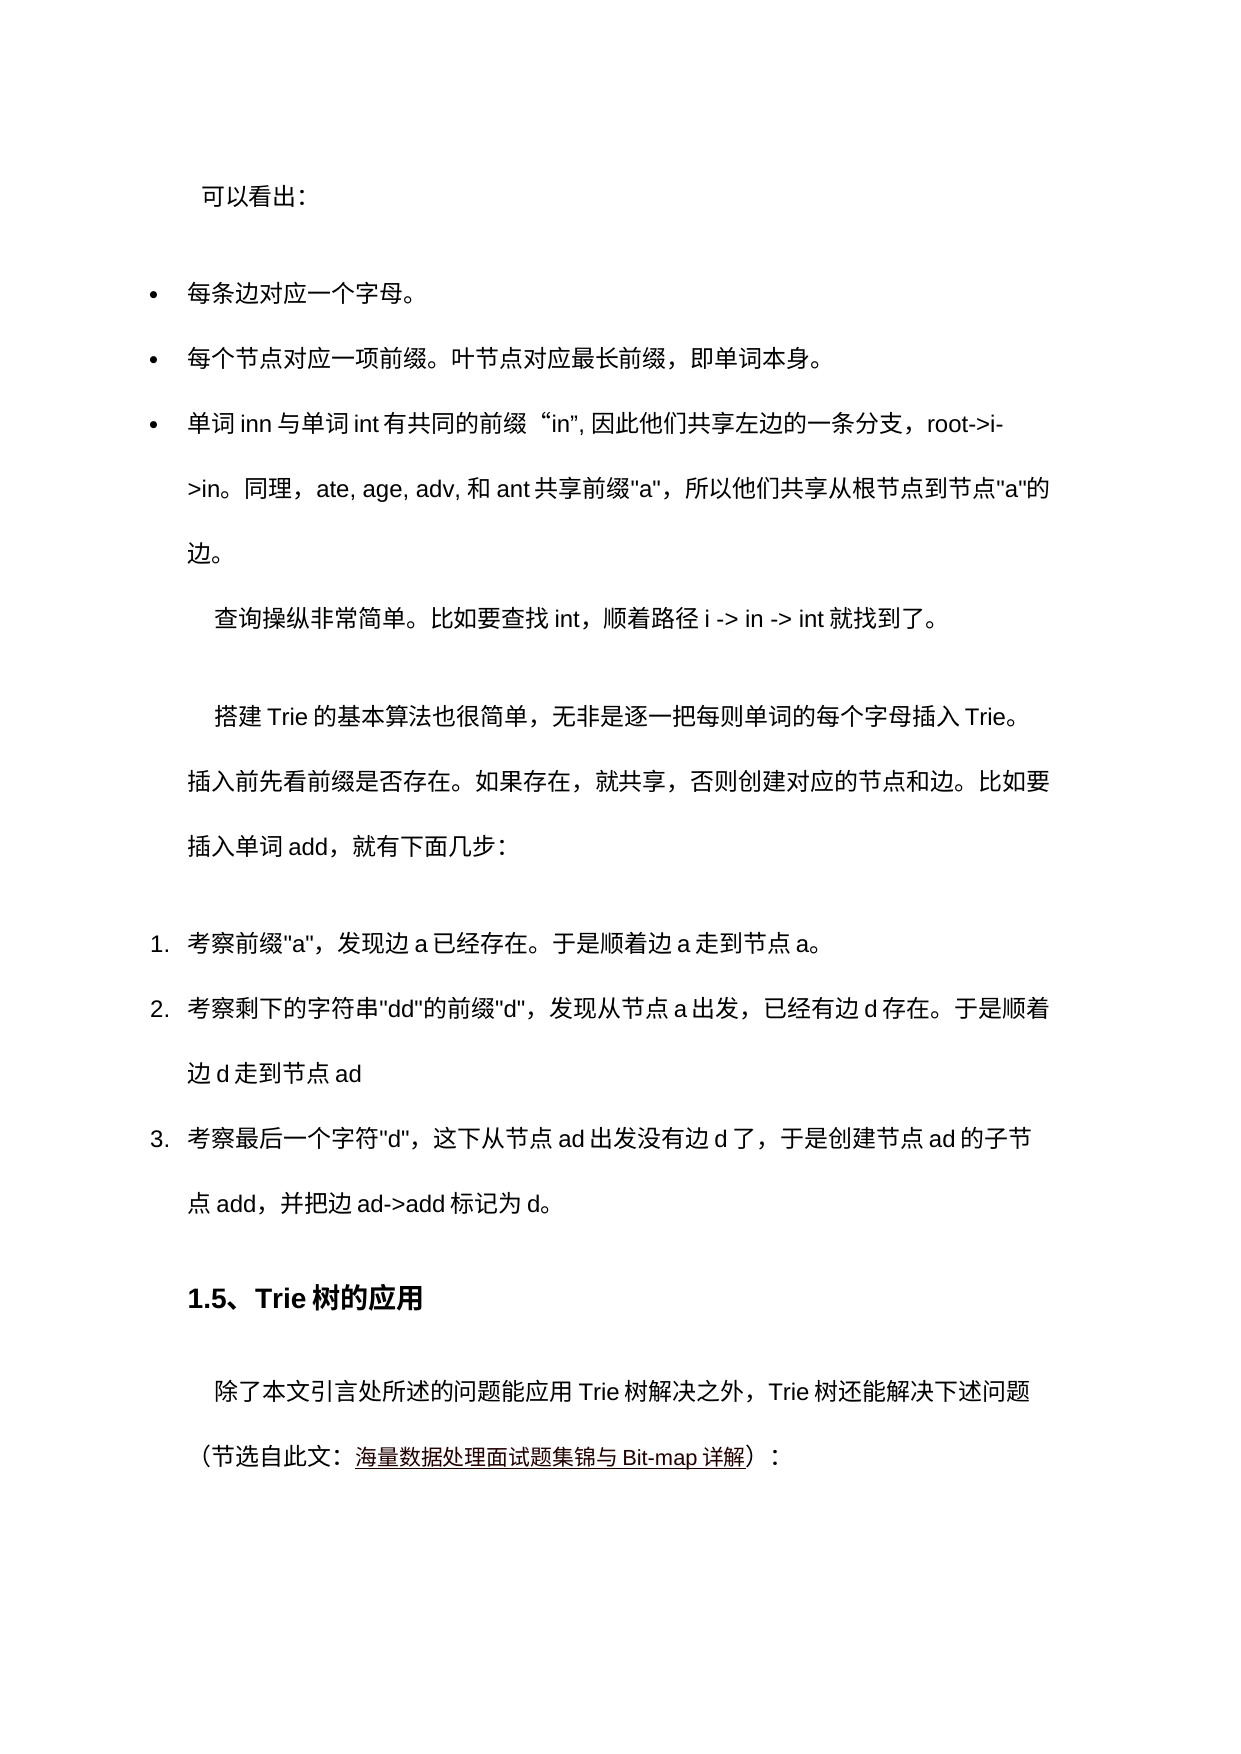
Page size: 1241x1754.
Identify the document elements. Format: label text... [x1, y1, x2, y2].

text 除了本文引言处所述的问题能应用Trie树解决之外，Trie树还能解决下述问题（节选自此文：海量数据处理面试题集锦与Bit-map详解）： [187, 1358, 1053, 1488]
list 考察剩下的字符串"dd"的前缀"d"，发现从节点a出发，已经有边d存在。于是顺着边d走到节点ad [150, 974, 1053, 1104]
list 考察最后一个字符"d"，这下从节点ad出发没有边d了，于是创建节点ad的子节点add，并把边ad->add标记为d。 [150, 1104, 1053, 1234]
text 1.5、Trie树的应用 [187, 1264, 1053, 1329]
list 每个节点对应一项前缀。叶节点对应最长前缀，即单词本身。 [150, 324, 1053, 389]
text 可以看出： [187, 162, 1053, 259]
list 考察前缀"a"，发现边a已经存在。于是顺着边a走到节点a。 [150, 909, 1053, 974]
text 查询操纵非常简单。比如要查找int，顺着路径i -> in -> int就找到了。 搭建Trie的基本算法也很简单，无非是逐一把每则单词的每个字母插入Trie。插入前先看前缀是否存在。如果存在，就共享，否则创建对应的节点和边。比如要插入单词add，就有下面几步： [187, 584, 1053, 909]
list 每条边对应一个字母。 [150, 259, 1053, 324]
list 单词inn与单词int有共同的前缀“in”, 因此他们共享左边的一条分支，root->i->in。同理，ate, age, adv, 和ant共享前缀"a"，所以他们共享从根节点到节点"a"的边。 [150, 389, 1053, 584]
